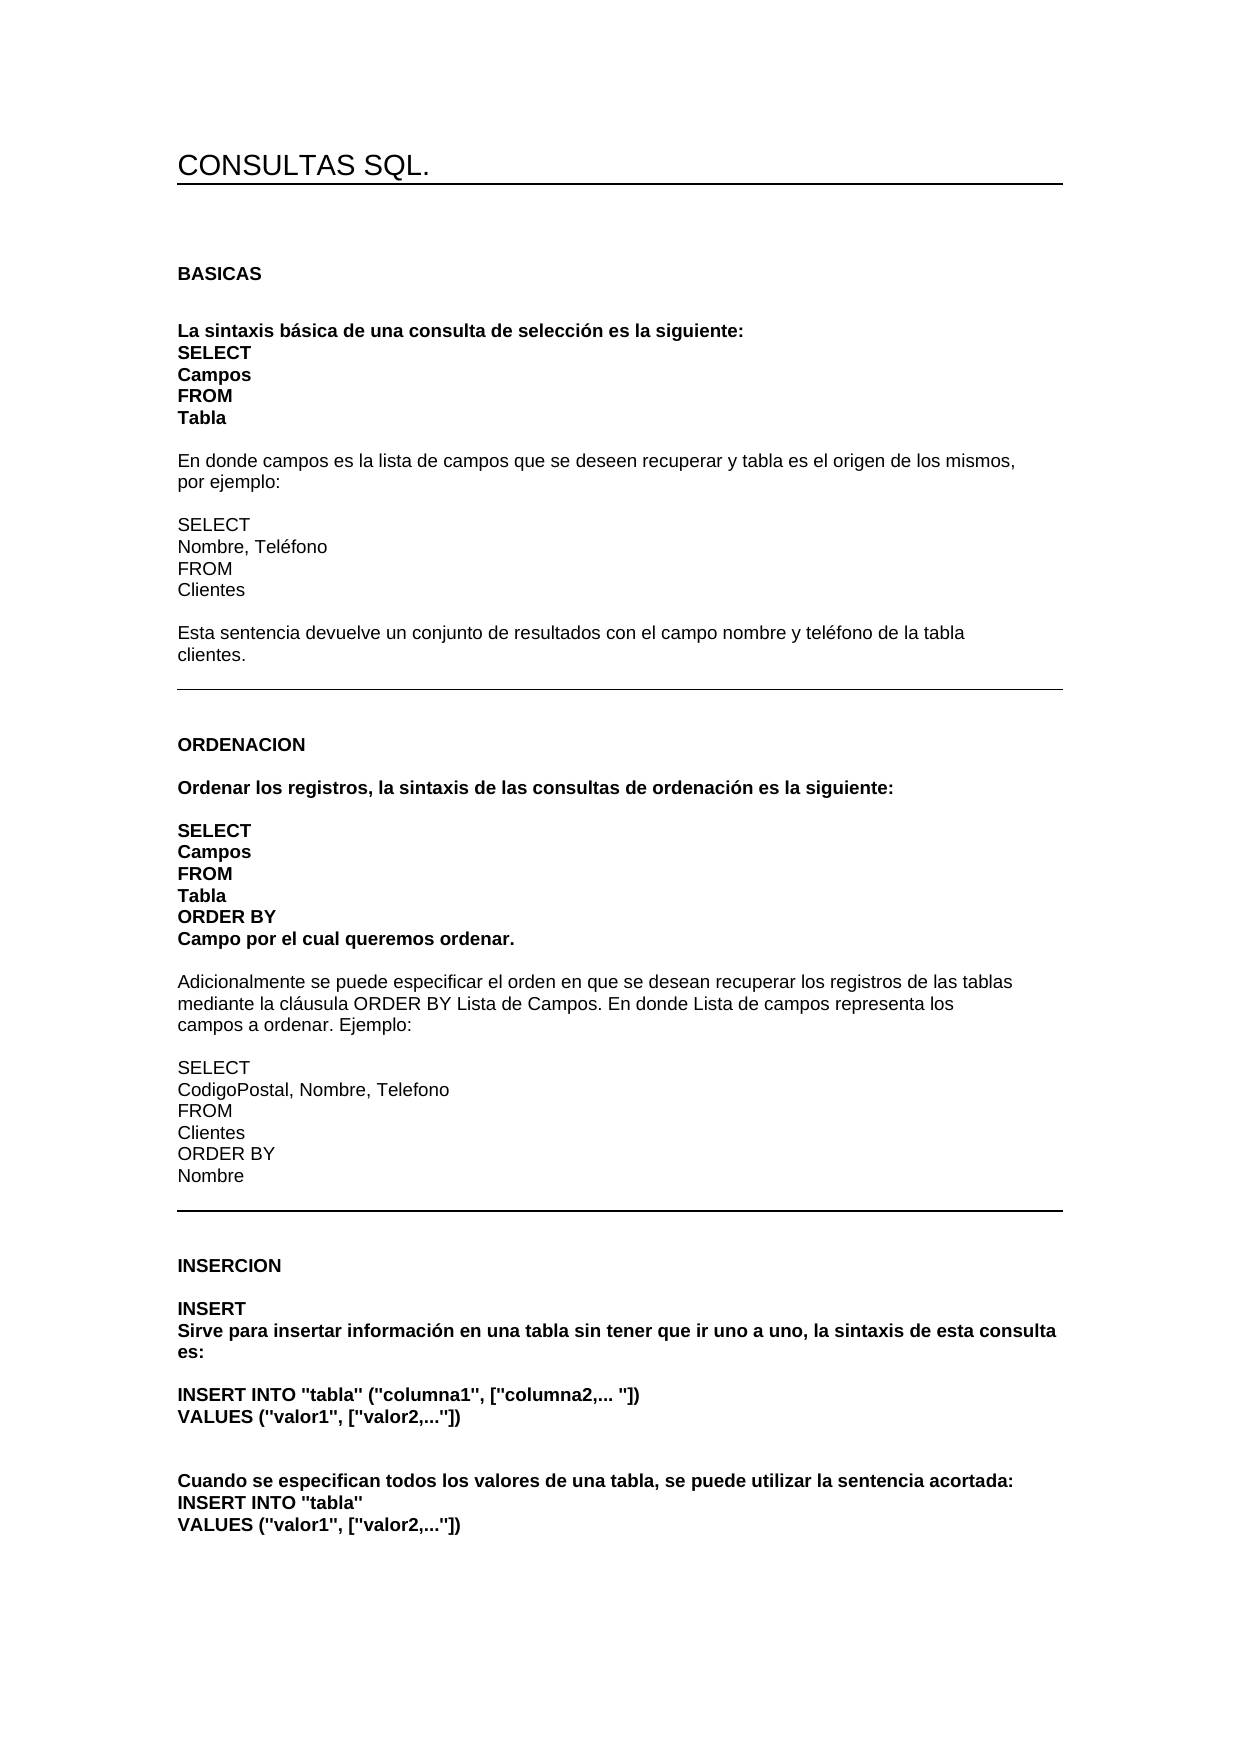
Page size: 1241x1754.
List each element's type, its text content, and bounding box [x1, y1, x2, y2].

text Cuando se especifican todos los valores de una tabla, se puede utilizar la sentencia acortada: [177, 1470, 1063, 1492]
text CodigoPostal, Nombre, Telefono [177, 1078, 1063, 1100]
text campos a ordenar. Ejemplo: [177, 1014, 1063, 1035]
text Ordenar los registros, la sintaxis de las consultas de ordenación es la siguiente: [177, 777, 1063, 798]
text Esta sentencia devuelve un conjunto de resultados con el campo nombre y teléfono de la tabla [177, 622, 1063, 644]
text FROM [177, 385, 1063, 406]
text La sintaxis básica de una consulta de selección es la siguiente: [177, 320, 1063, 342]
text clientes. [177, 644, 1063, 665]
text Campos [177, 841, 1063, 863]
text ORDER BY [177, 1143, 1063, 1165]
text BASICAS [177, 263, 1063, 284]
text Tabla [177, 884, 1063, 906]
text Campo por el cual queremos ordenar. [177, 928, 1063, 949]
text SELECT [177, 820, 1063, 841]
text En donde campos es la lista de campos que se deseen recuperar y tabla es el origen de los mismos, [177, 449, 1063, 471]
text INSERT INTO ''tabla'' (''columna1'', [''columna2,... '']) [177, 1384, 1063, 1406]
text Clientes [177, 579, 1063, 601]
text ORDER BY [177, 906, 1063, 928]
text Clientes [177, 1122, 1063, 1143]
text Tabla [177, 406, 1063, 428]
text VALUES (''valor1'', [''valor2,...'']) [177, 1406, 1063, 1427]
text Sirve para insertar información en una tabla sin tener que ir uno a uno, la sintaxis de esta consulta es: [177, 1319, 1063, 1362]
text Campos [177, 363, 1063, 385]
text INSERCION [177, 1255, 1063, 1276]
text mediante la cláusula ORDER BY Lista de Campos. En donde Lista de campos representa los [177, 992, 1063, 1014]
text FROM [177, 1100, 1063, 1122]
text CONSULTAS SQL. [177, 148, 1063, 183]
text SELECT [177, 514, 1063, 536]
text FROM [177, 557, 1063, 579]
text VALUES (''valor1'', [''valor2,...'']) [177, 1513, 1063, 1535]
text INSERT INTO ''tabla'' [177, 1492, 1063, 1513]
text ORDENACION [177, 733, 1063, 755]
text SELECT [177, 1057, 1063, 1078]
text FROM [177, 863, 1063, 884]
text Nombre, Teléfono [177, 536, 1063, 557]
text por ejemplo: [177, 471, 1063, 493]
text Nombre [177, 1165, 1063, 1186]
text INSERT [177, 1298, 1063, 1319]
text SELECT [177, 342, 1063, 363]
text Adicionalmente se puede especificar el orden en que se desean recuperar los registros de las tablas [177, 971, 1063, 992]
